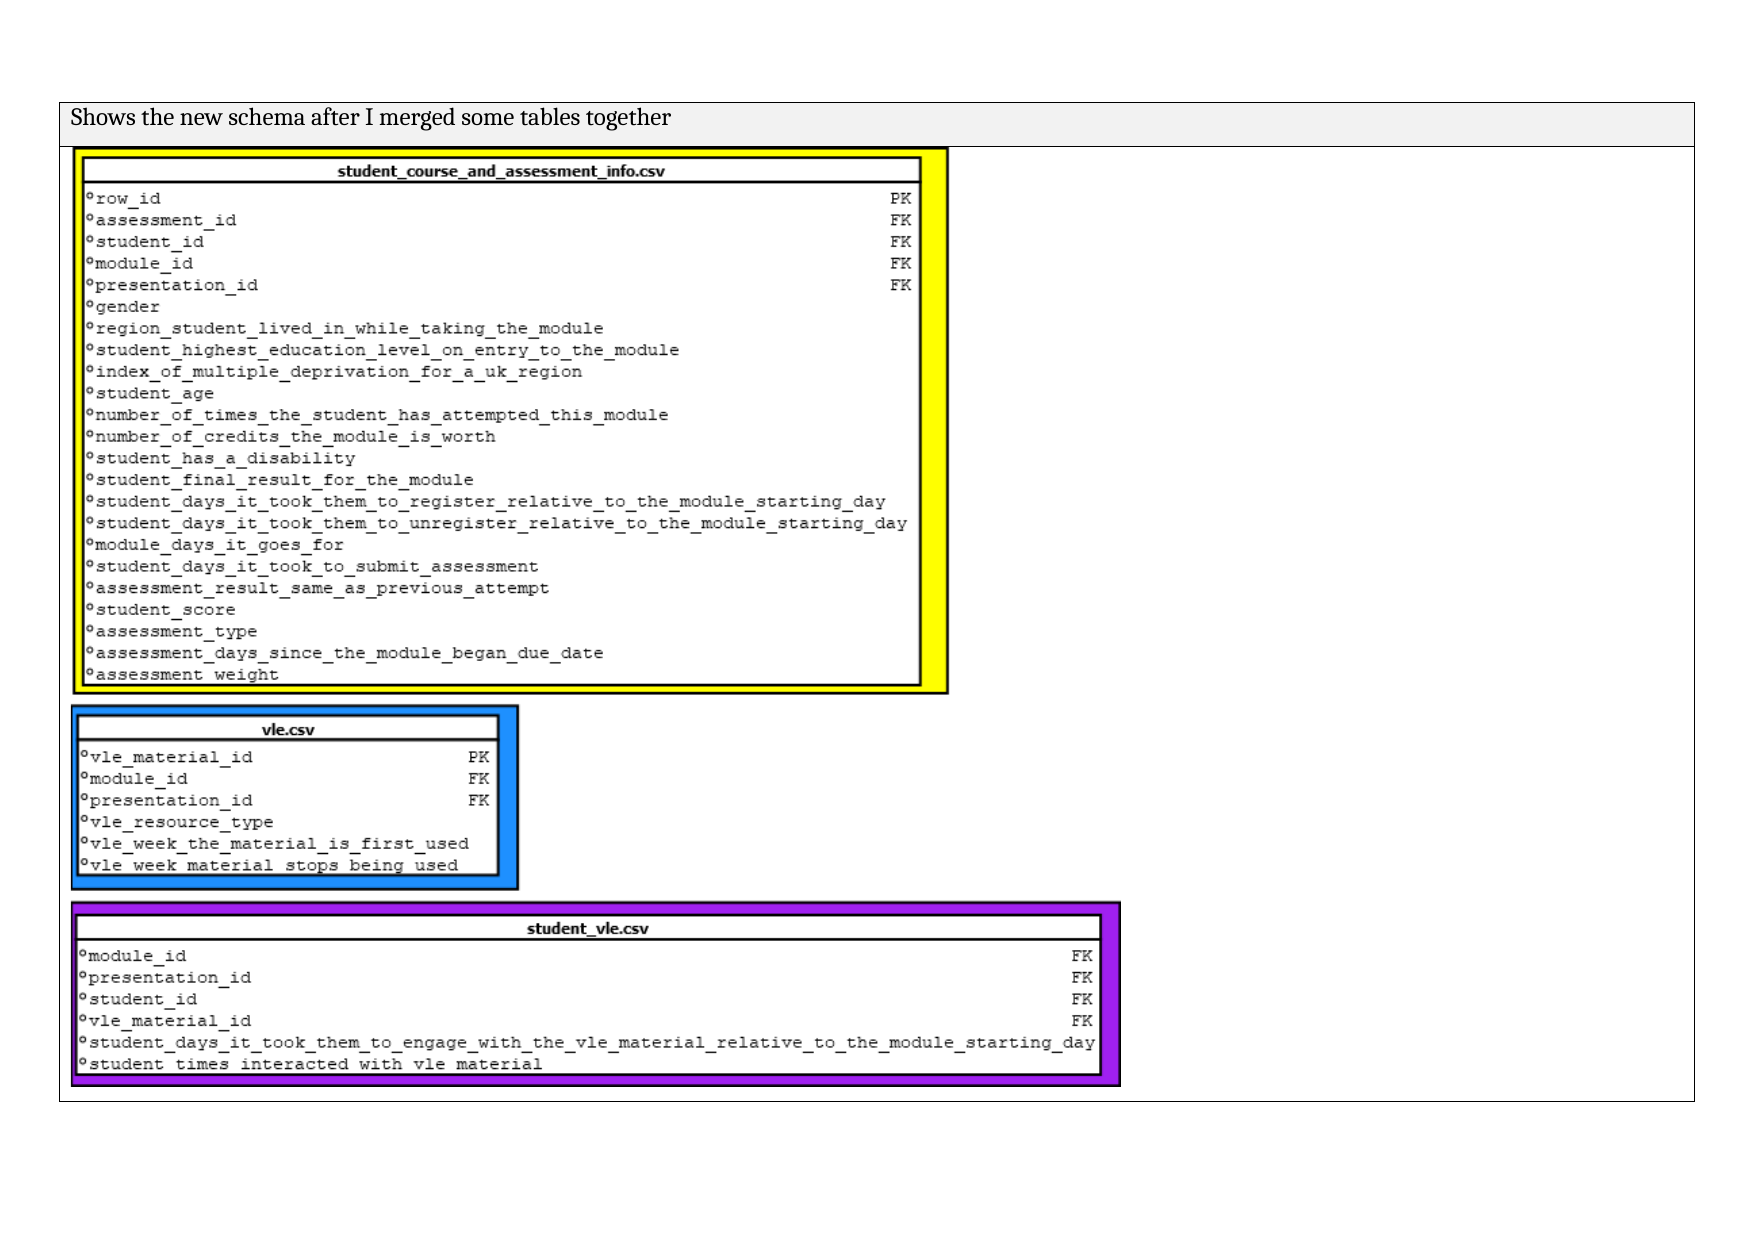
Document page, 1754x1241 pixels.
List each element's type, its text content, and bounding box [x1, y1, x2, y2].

table_header Shows the new schema after I merged some tables together [60, 103, 1694, 146]
table_cell [60, 147, 1694, 1101]
picture [70, 147, 1121, 1087]
